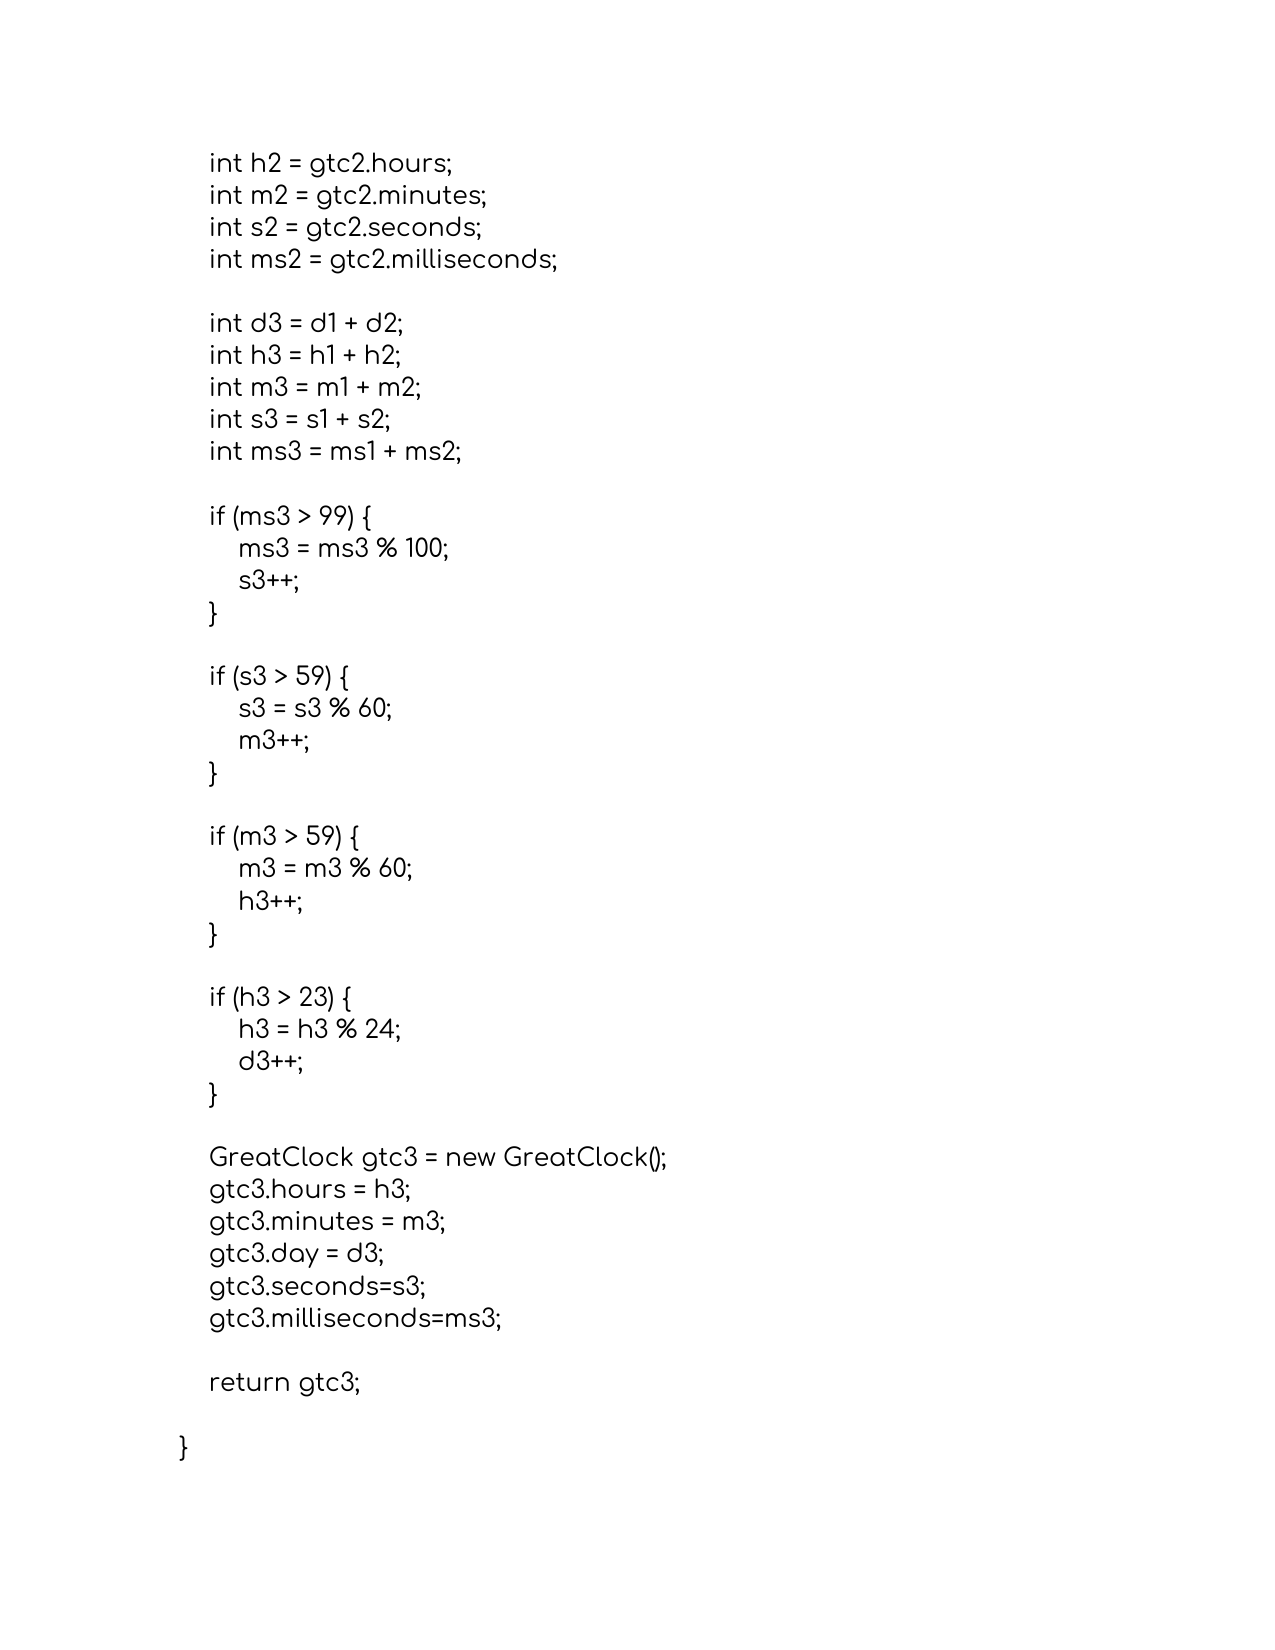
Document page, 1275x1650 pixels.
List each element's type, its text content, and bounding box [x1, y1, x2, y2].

text int h2 = gtc2.hours; [150, 150, 1125, 178]
text m3 = m3 % 60; [150, 856, 1125, 884]
text int ms2 = gtc2.milliseconds; [150, 246, 1125, 274]
text } [150, 1080, 1125, 1108]
text gtc3.hours = h3; [150, 1177, 1125, 1204]
text gtc3.milliseconds=ms3; [150, 1305, 1125, 1333]
text ms3 = ms3 % 100; [150, 535, 1125, 563]
text gtc3.day = d3; [150, 1241, 1125, 1269]
text if (ms3 > 99) { [150, 503, 1125, 531]
text h3++; [150, 888, 1125, 916]
text gtc3.seconds=s3; [150, 1273, 1125, 1301]
text return gtc3; [150, 1369, 1125, 1397]
text GreatClock gtc3 = new GreatClock(); [150, 1144, 1125, 1172]
text } [150, 920, 1125, 948]
text } [150, 1433, 1125, 1461]
text if (m3 > 59) { [150, 824, 1125, 852]
text d3++; [150, 1048, 1125, 1076]
text int d3 = d1 + d2; [150, 310, 1125, 338]
text int m2 = gtc2.minutes; [150, 182, 1125, 210]
text h3 = h3 % 24; [150, 1016, 1125, 1044]
text } [150, 599, 1125, 627]
text m3++; [150, 727, 1125, 755]
text int s3 = s1 + s2; [150, 407, 1125, 434]
text if (h3 > 23) { [150, 984, 1125, 1012]
text int ms3 = ms1 + ms2; [150, 439, 1125, 467]
text int s2 = gtc2.seconds; [150, 214, 1125, 242]
text } [150, 759, 1125, 787]
text s3++; [150, 567, 1125, 595]
text gtc3.minutes = m3; [150, 1209, 1125, 1237]
text int m3 = m1 + m2; [150, 374, 1125, 402]
text s3 = s3 % 60; [150, 695, 1125, 723]
text int h3 = h1 + h2; [150, 342, 1125, 370]
text if (s3 > 59) { [150, 663, 1125, 691]
